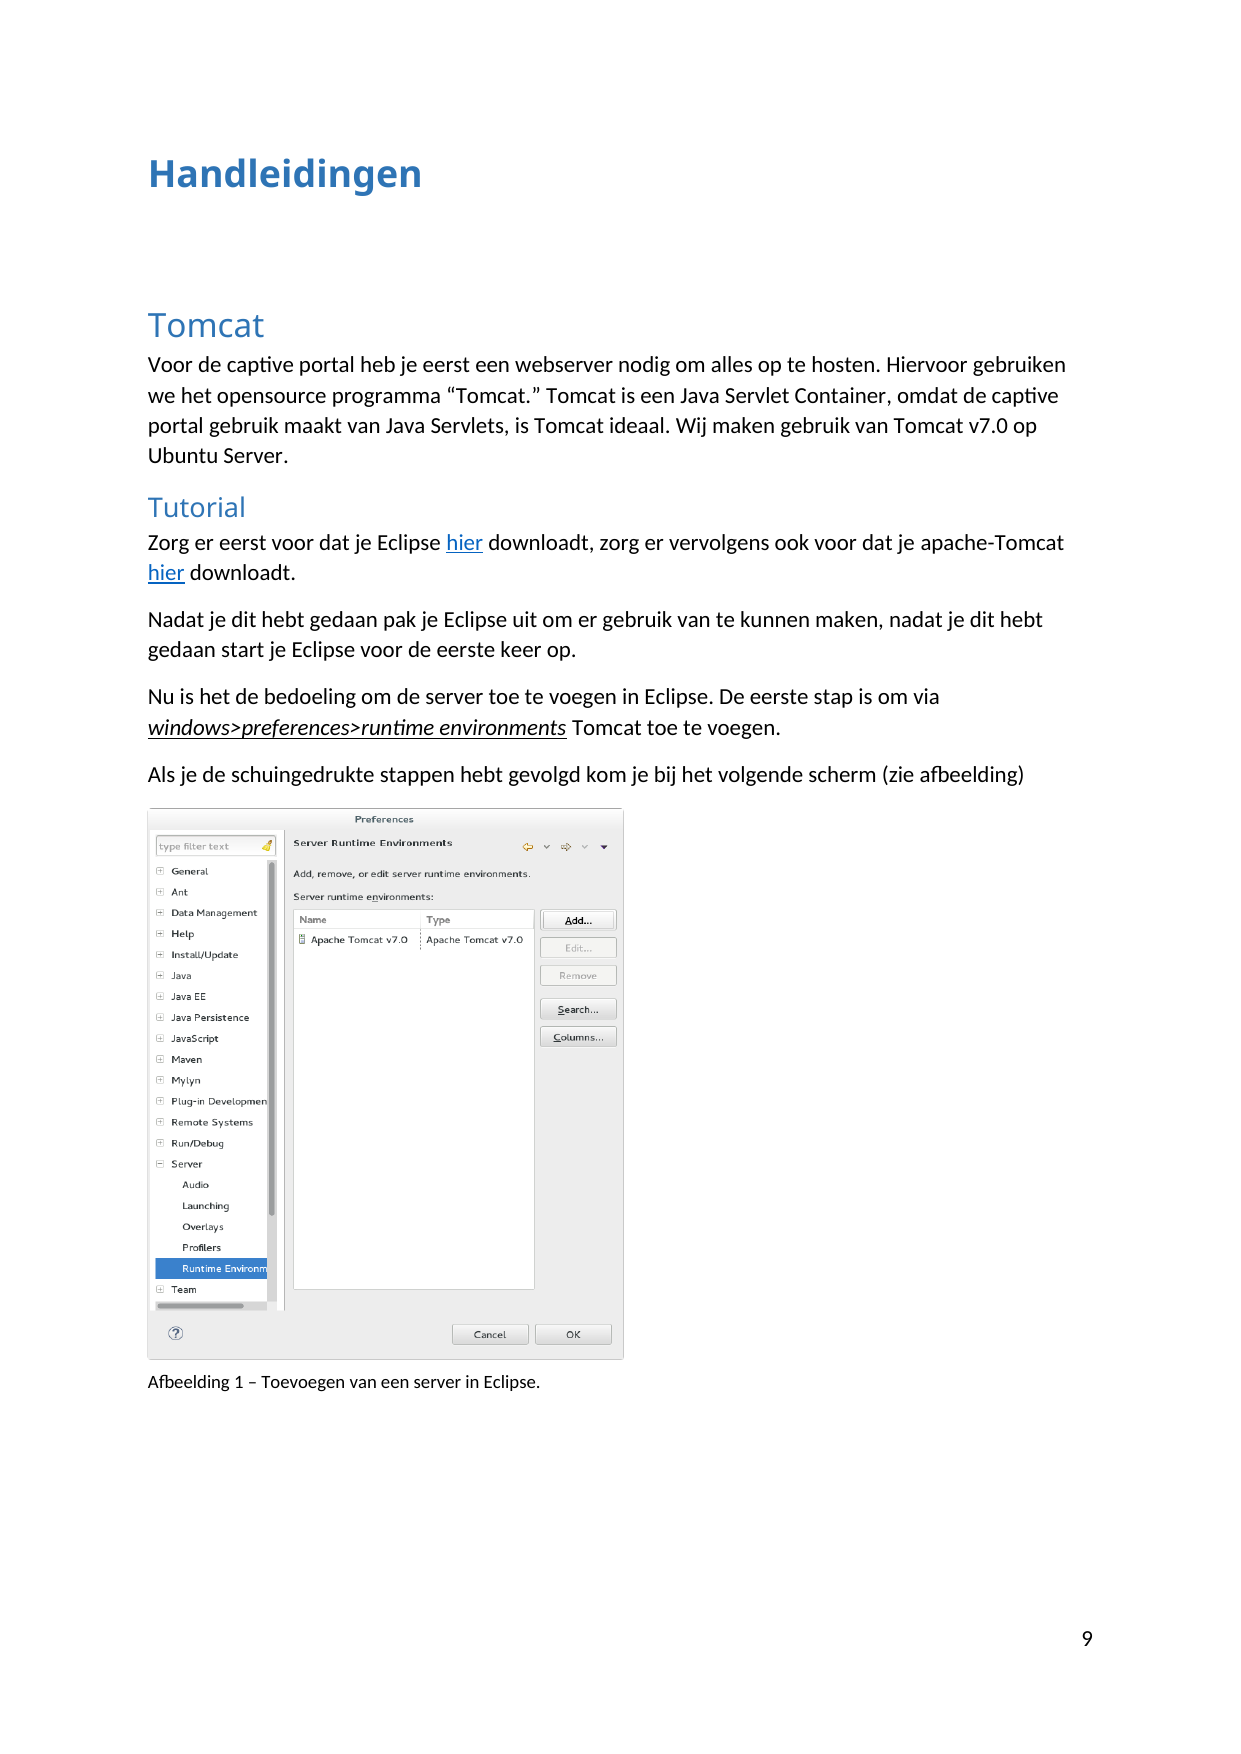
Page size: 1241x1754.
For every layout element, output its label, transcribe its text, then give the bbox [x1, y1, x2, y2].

text Afbeelding 1 – Toevoegen van een server in Eclipse. [148, 1370, 1093, 1393]
text Nadat je dit hebt gedaan pak je Eclipse uit om er gebruik van te kunnen maken, nadat je dit hebt gedaan start je Eclipse voor de eerste keer op. [148, 605, 1093, 663]
subtitle Handleidingen [148, 148, 1093, 199]
text Nu is het de bedoeling om de server toe te voegen in Eclipse. De eerste stap is om via windows>preferences>runtime environments Tomcat toe te voegen. [148, 682, 1093, 741]
subtitle Tomcat [148, 302, 1093, 347]
subtitle Tutorial [148, 488, 1093, 525]
text Voor de captive portal heb je eerst een webserver nodig om alles op te hosten. Hiervoor gebruiken we het opensource programma “Tomcat.” Tomcat is een Java Servlet Container, omdat de captive portal gebruik maakt van Java Servlets, is Tomcat ideaal. Wij maken gebruik van Tomcat v7.0 op Ubuntu Server. [148, 351, 1093, 469]
text Als je de schuingedrukte stappen hebt gevolgd kom je bij het volgende scherm (zie afbeelding) [148, 760, 1093, 788]
picture [147, 808, 624, 1360]
text Zorg er eerst voor dat je Eclipse hier downloadt, zorg er vervolgens ook voor dat je apache-Tomcat hier downloadt. [148, 528, 1093, 586]
